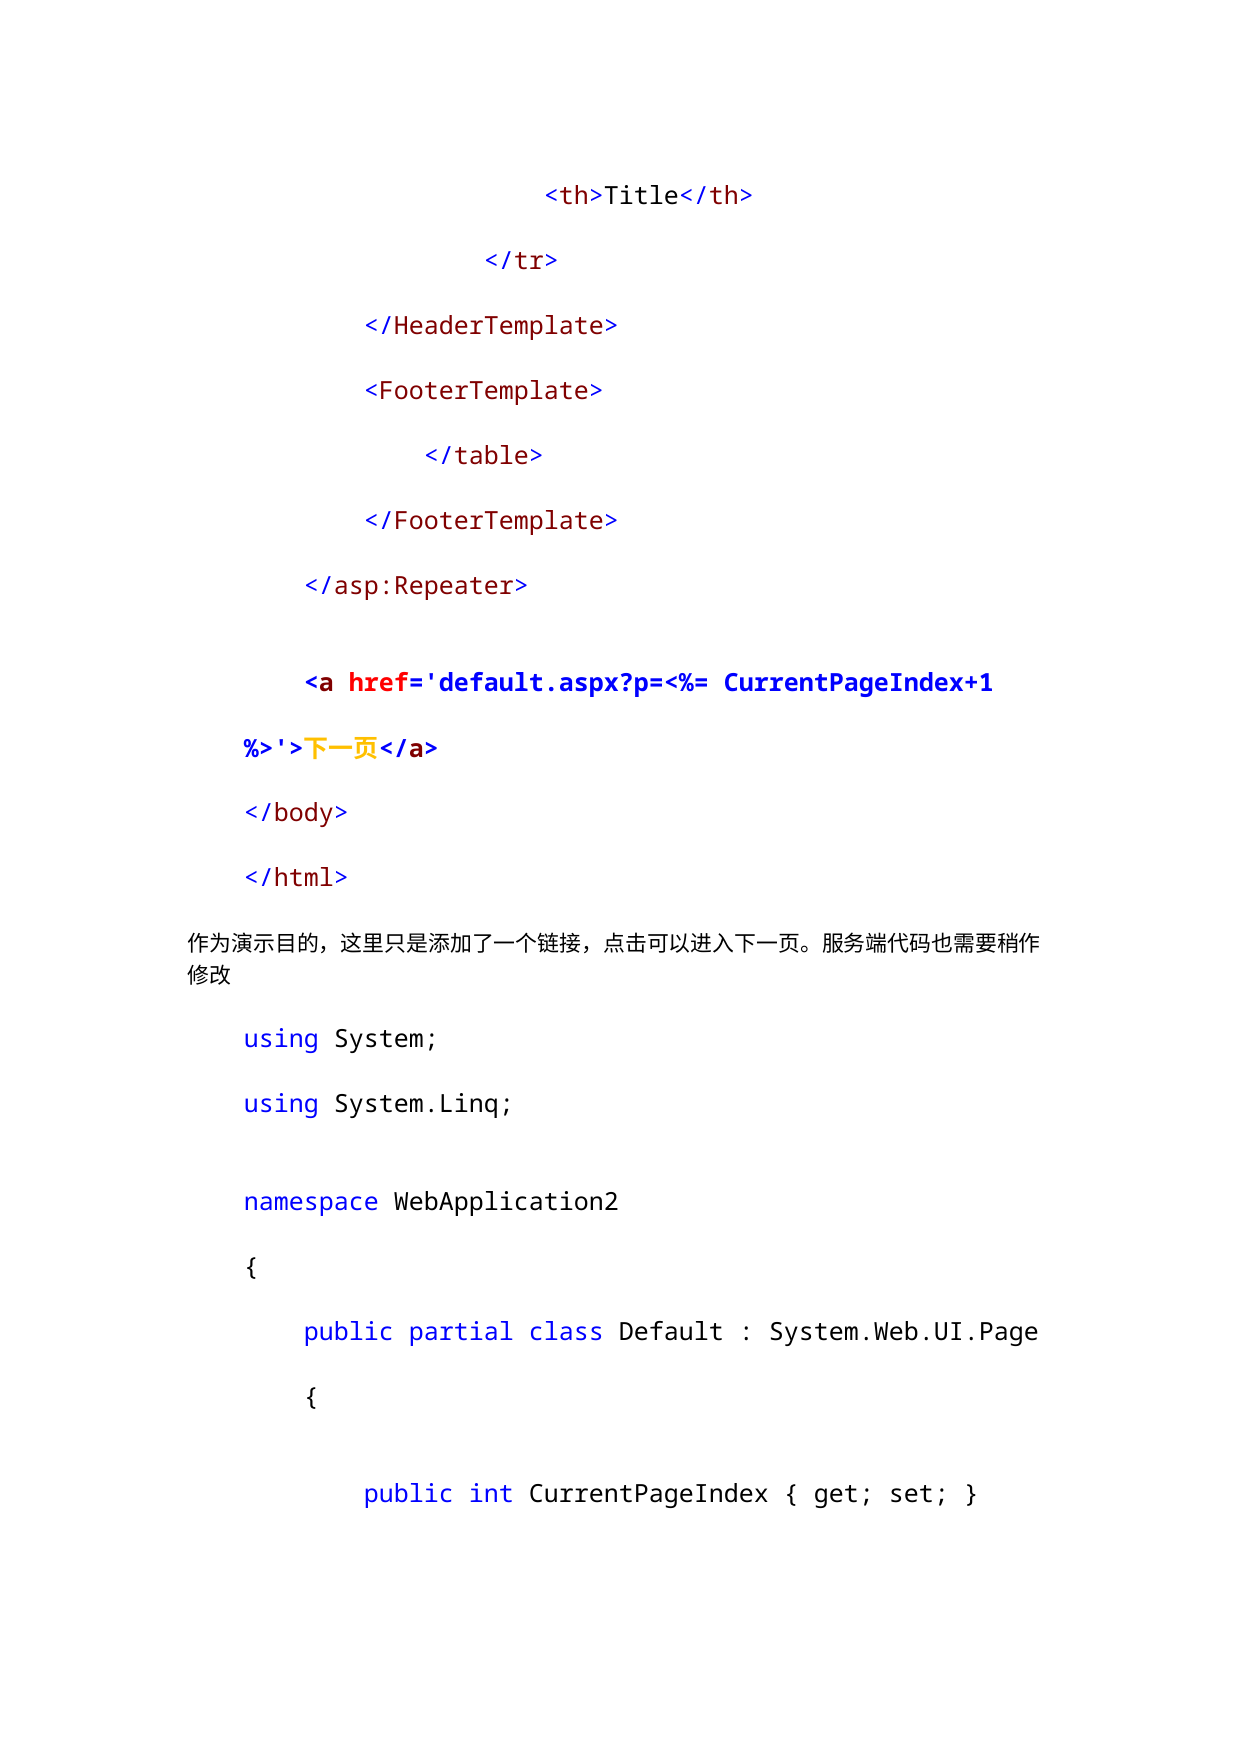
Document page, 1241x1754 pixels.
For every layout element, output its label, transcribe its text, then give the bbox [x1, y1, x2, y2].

text </tr> [244, 227, 1053, 292]
text <th>Title</th> [244, 162, 1053, 227]
text </html> [244, 844, 1053, 909]
text using System; [244, 1006, 1053, 1071]
text </HeaderTemplate> [244, 292, 1053, 357]
text public int CurrentPageIndex { get; set; } [244, 1461, 1053, 1526]
text public partial class Default : System.Web.UI.Page [244, 1298, 1053, 1363]
text { [244, 1363, 1053, 1428]
text using System.Linq; [244, 1071, 1053, 1136]
text <a href='default.aspx?p=<%= CurrentPageIndex+1 %>'>下一页</a> [244, 649, 1053, 779]
text </table> [244, 422, 1053, 487]
text <FooterTemplate> [244, 357, 1053, 422]
text 作为演示目的，这里只是添加了一个链接，点击可以进入下一页。服务端代码也需要稍作修改 [187, 925, 1053, 990]
text </body> [244, 779, 1053, 844]
text </asp:Repeater> [244, 552, 1053, 617]
text namespace WebApplication2 [244, 1168, 1053, 1233]
text { [244, 1233, 1053, 1298]
text </FooterTemplate> [244, 487, 1053, 552]
